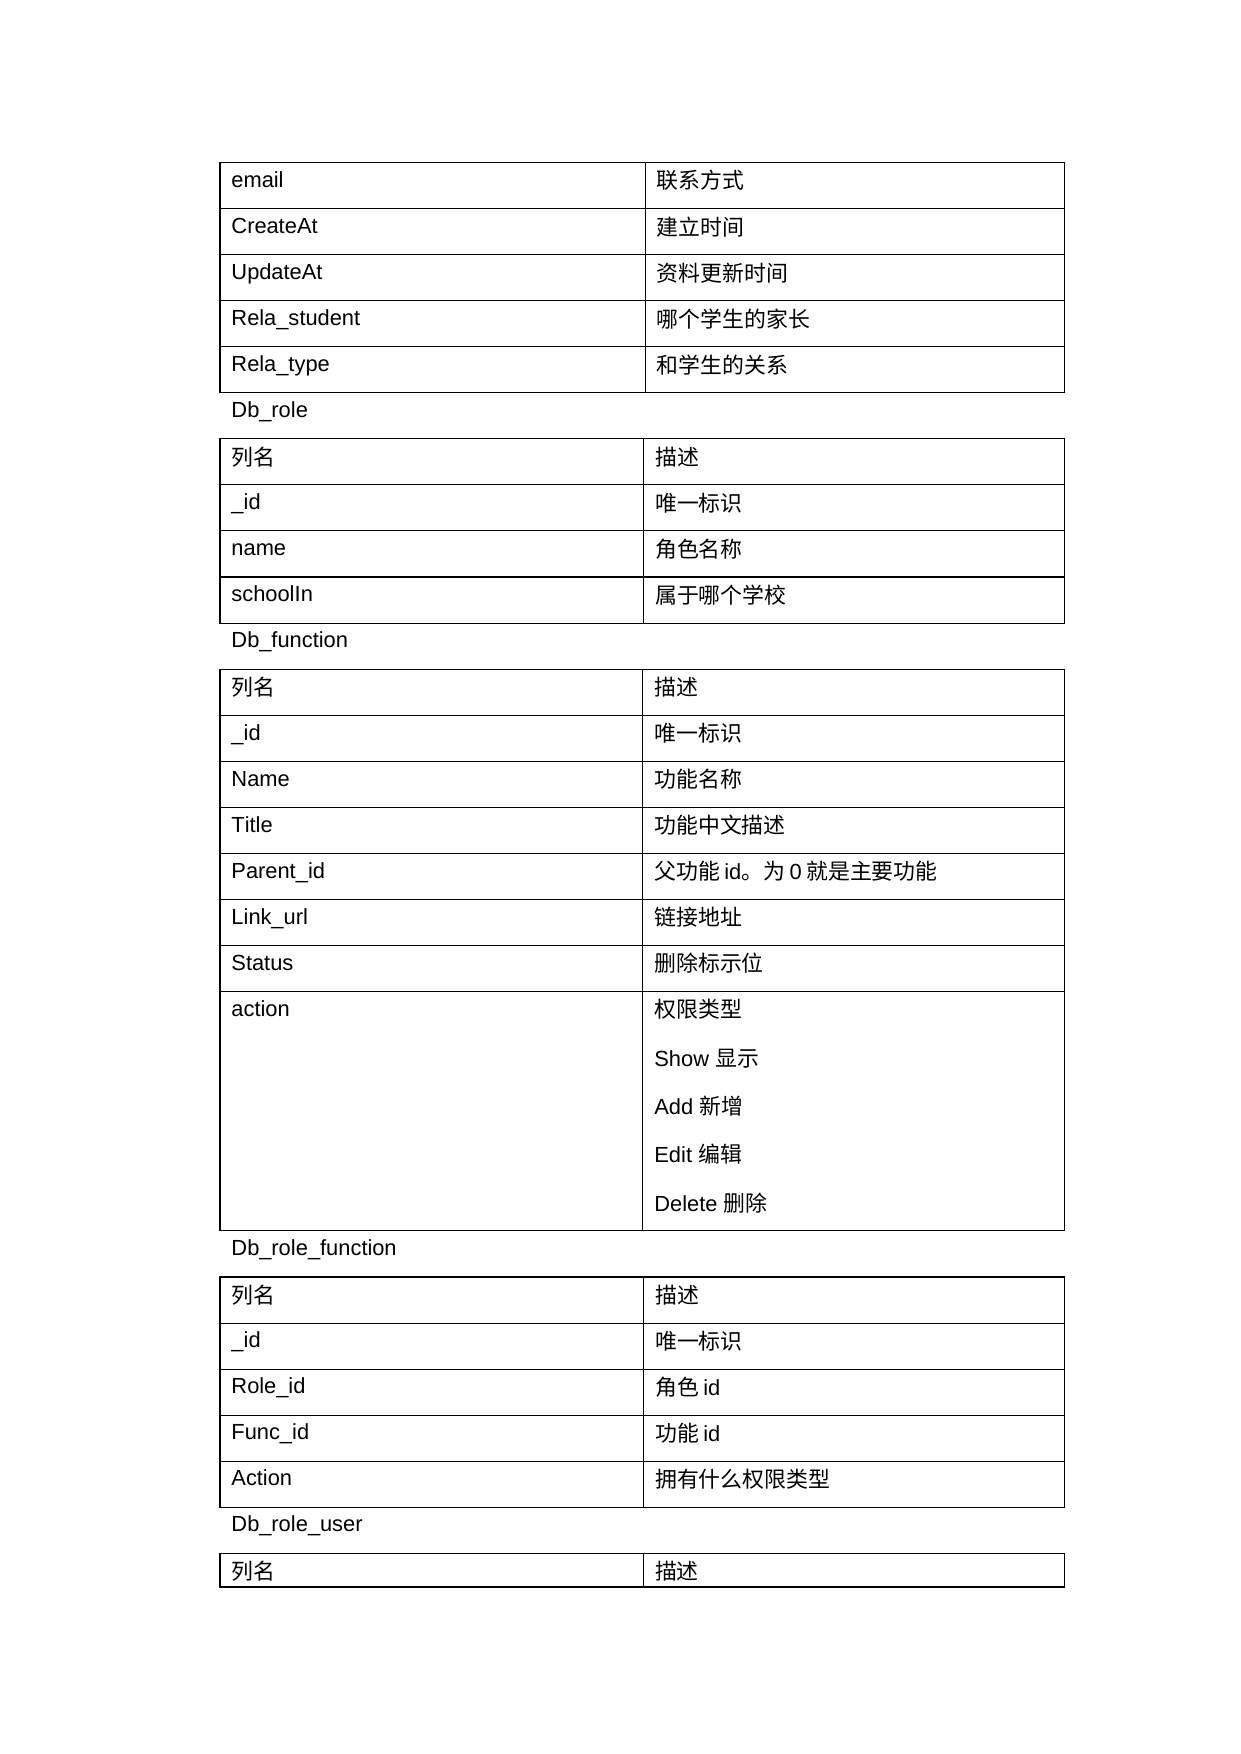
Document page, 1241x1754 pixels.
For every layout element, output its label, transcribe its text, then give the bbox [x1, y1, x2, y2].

table_header 描述 [644, 1278, 1064, 1322]
table_cell 资料更新时间 [646, 255, 1064, 300]
table_cell Rela_type [221, 347, 645, 392]
table_cell CreateAt [221, 209, 645, 254]
table_cell Func_id [221, 1416, 643, 1461]
table_cell 角色名称 [644, 531, 1064, 576]
table_cell UpdateAt [221, 255, 645, 300]
table_header 描述 [644, 1554, 1064, 1586]
table_cell 联系方式 [646, 163, 1064, 208]
table_header 描述 [643, 670, 1064, 715]
table_cell email [221, 163, 645, 208]
table_cell 功能id [644, 1416, 1064, 1461]
table_cell Status [221, 946, 642, 991]
table_cell 功能中文描述 [643, 808, 1064, 853]
table_cell Action [221, 1462, 643, 1507]
text Db_role_user [231, 1508, 1053, 1540]
table_cell 父功能id。为0就是主要功能 [643, 854, 1064, 899]
table_cell 链接地址 [643, 900, 1064, 945]
table_cell _id [221, 1324, 643, 1368]
table_cell 拥有什么权限类型 [644, 1462, 1064, 1507]
table_cell 建立时间 [646, 209, 1064, 254]
table_cell Role_id [221, 1370, 643, 1414]
table_cell name [221, 531, 643, 576]
table_cell 权限类型 Show 显示 Add 新增 Edit 编辑 Delete 删除 [643, 992, 1064, 1230]
table_header 描述 [644, 439, 1064, 484]
table_cell 角色id [644, 1370, 1064, 1414]
table_cell Link_url [221, 900, 642, 945]
table_cell 唯一标识 [644, 485, 1064, 530]
table_cell 哪个学生的家长 [646, 301, 1064, 346]
table_header 列名 [221, 1278, 643, 1322]
table_cell _id [221, 485, 643, 530]
table_cell 属于哪个学校 [644, 578, 1064, 622]
table_cell _id [221, 716, 642, 761]
text Db_function [231, 624, 1053, 656]
table_cell 删除标示位 [643, 946, 1064, 991]
table_cell 和学生的关系 [646, 347, 1064, 392]
table_cell 唯一标识 [644, 1324, 1064, 1368]
table_header 列名 [221, 670, 642, 715]
table_cell 功能名称 [643, 762, 1064, 807]
text Db_role_function [231, 1231, 1053, 1264]
table_cell schoolIn [221, 578, 643, 622]
table_cell Title [221, 808, 642, 853]
table_cell Parent_id [221, 854, 642, 899]
table_cell Name [221, 762, 642, 807]
text Db_role [231, 393, 1053, 426]
table_cell Rela_student [221, 301, 645, 346]
table_header 列名 [221, 1554, 643, 1586]
table_cell action [221, 992, 642, 1230]
table_cell 唯一标识 [643, 716, 1064, 761]
table_header 列名 [221, 439, 643, 484]
